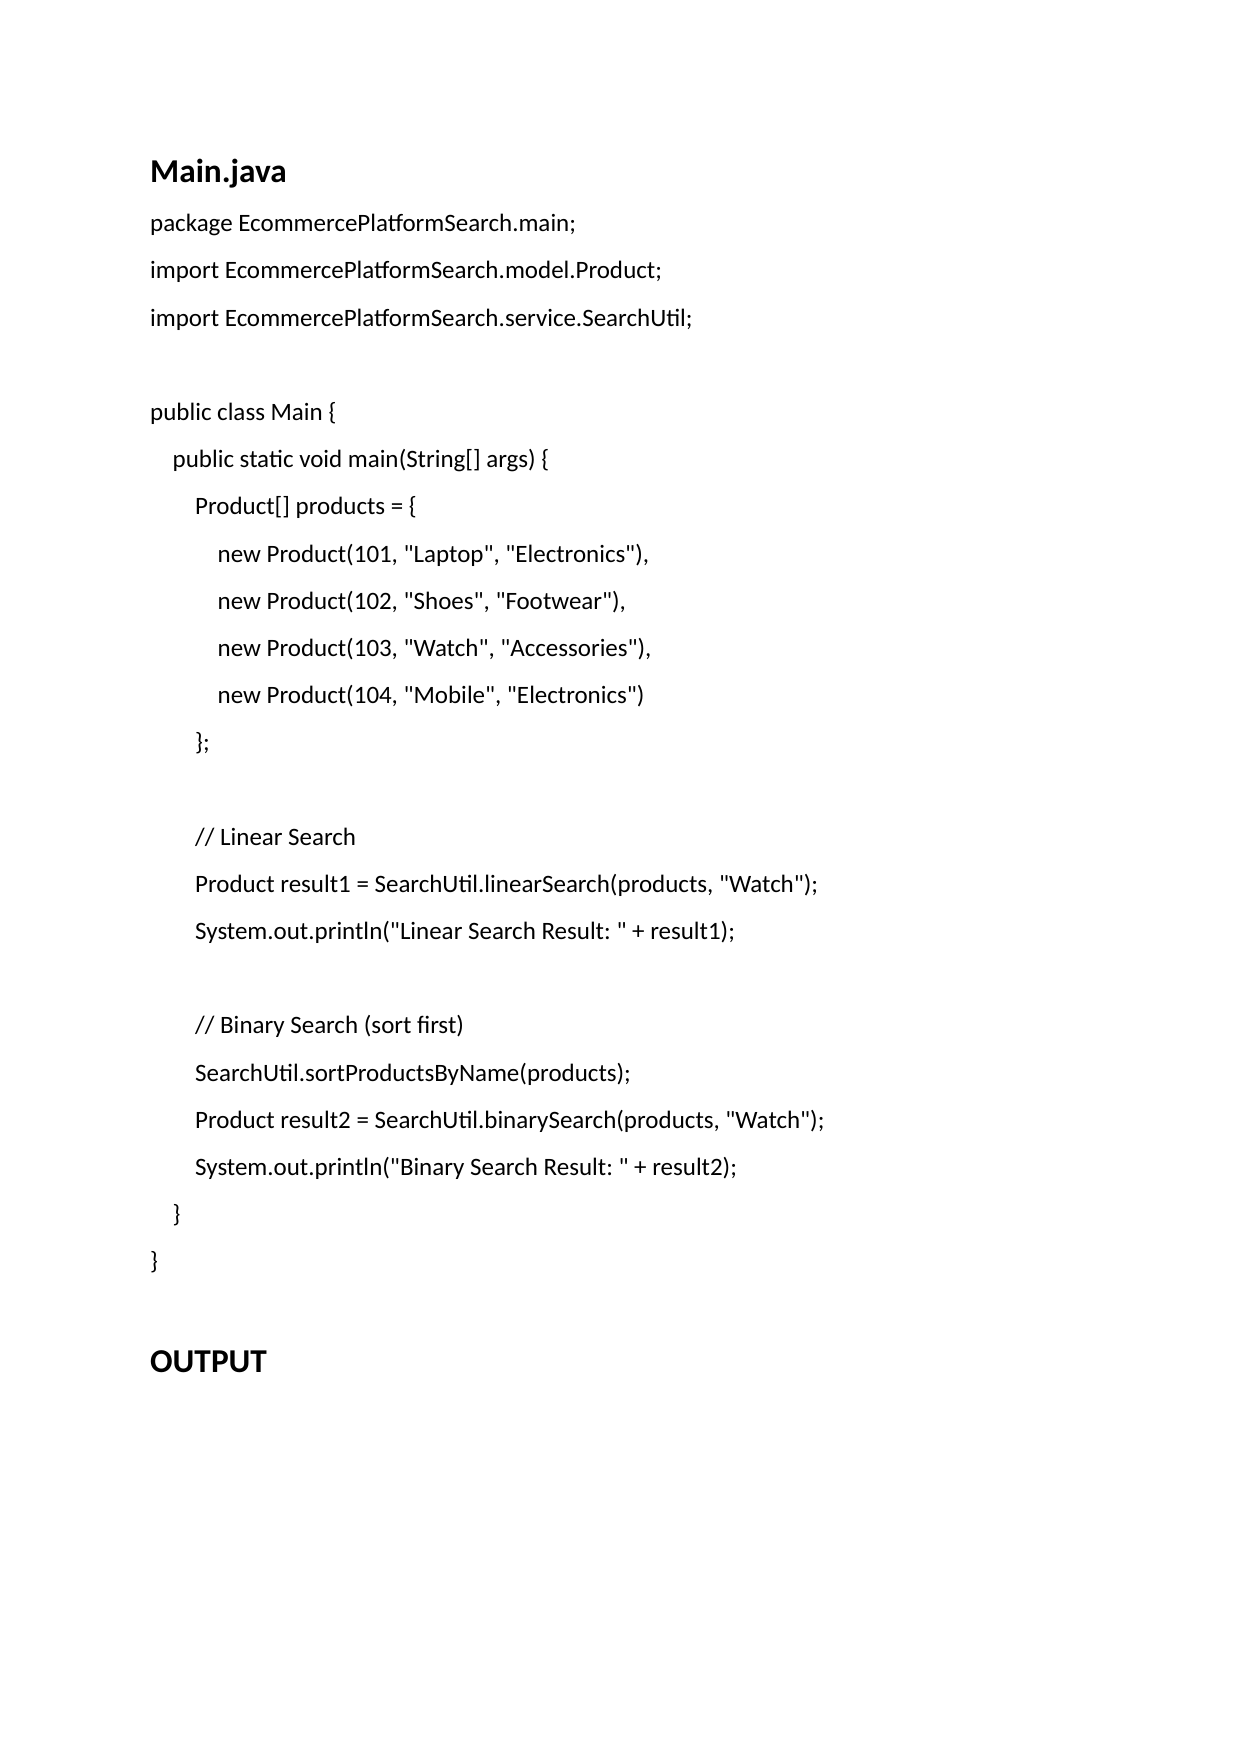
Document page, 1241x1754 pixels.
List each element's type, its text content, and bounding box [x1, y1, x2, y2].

text import EcommercePlatformSearch.model.Product; [150, 254, 1090, 285]
text Product[] products = { [150, 491, 1090, 521]
text // Binary Search (sort first) [150, 1009, 1090, 1040]
text Product result2 = SearchUtil.binarySearch(products, "Watch"); [150, 1104, 1090, 1134]
text System.out.println("Linear Search Result: " + result1); [150, 915, 1090, 946]
text }; [150, 726, 1090, 757]
text } [150, 1198, 1090, 1229]
text System.out.println("Binary Search Result: " + result2); [150, 1151, 1090, 1182]
text OUTPUT [150, 1339, 1090, 1380]
text } [150, 1246, 1090, 1276]
text Main.java [150, 150, 1090, 191]
text public class Main { [150, 396, 1090, 427]
text new Product(103, "Watch", "Accessories"), [150, 632, 1090, 663]
text Product result1 = SearchUtil.linearSearch(products, "Watch"); [150, 868, 1090, 898]
text new Product(101, "Laptop", "Electronics"), [150, 538, 1090, 568]
text package EcommercePlatformSearch.main; [150, 207, 1090, 238]
text import EcommercePlatformSearch.service.SearchUtil; [150, 302, 1090, 332]
text SearchUtil.sortProductsByName(products); [150, 1057, 1090, 1087]
text new Product(102, "Shoes", "Footwear"), [150, 585, 1090, 615]
text public static void main(String[] args) { [150, 443, 1090, 474]
text new Product(104, "Mobile", "Electronics") [150, 679, 1090, 710]
text // Linear Search [150, 821, 1090, 851]
